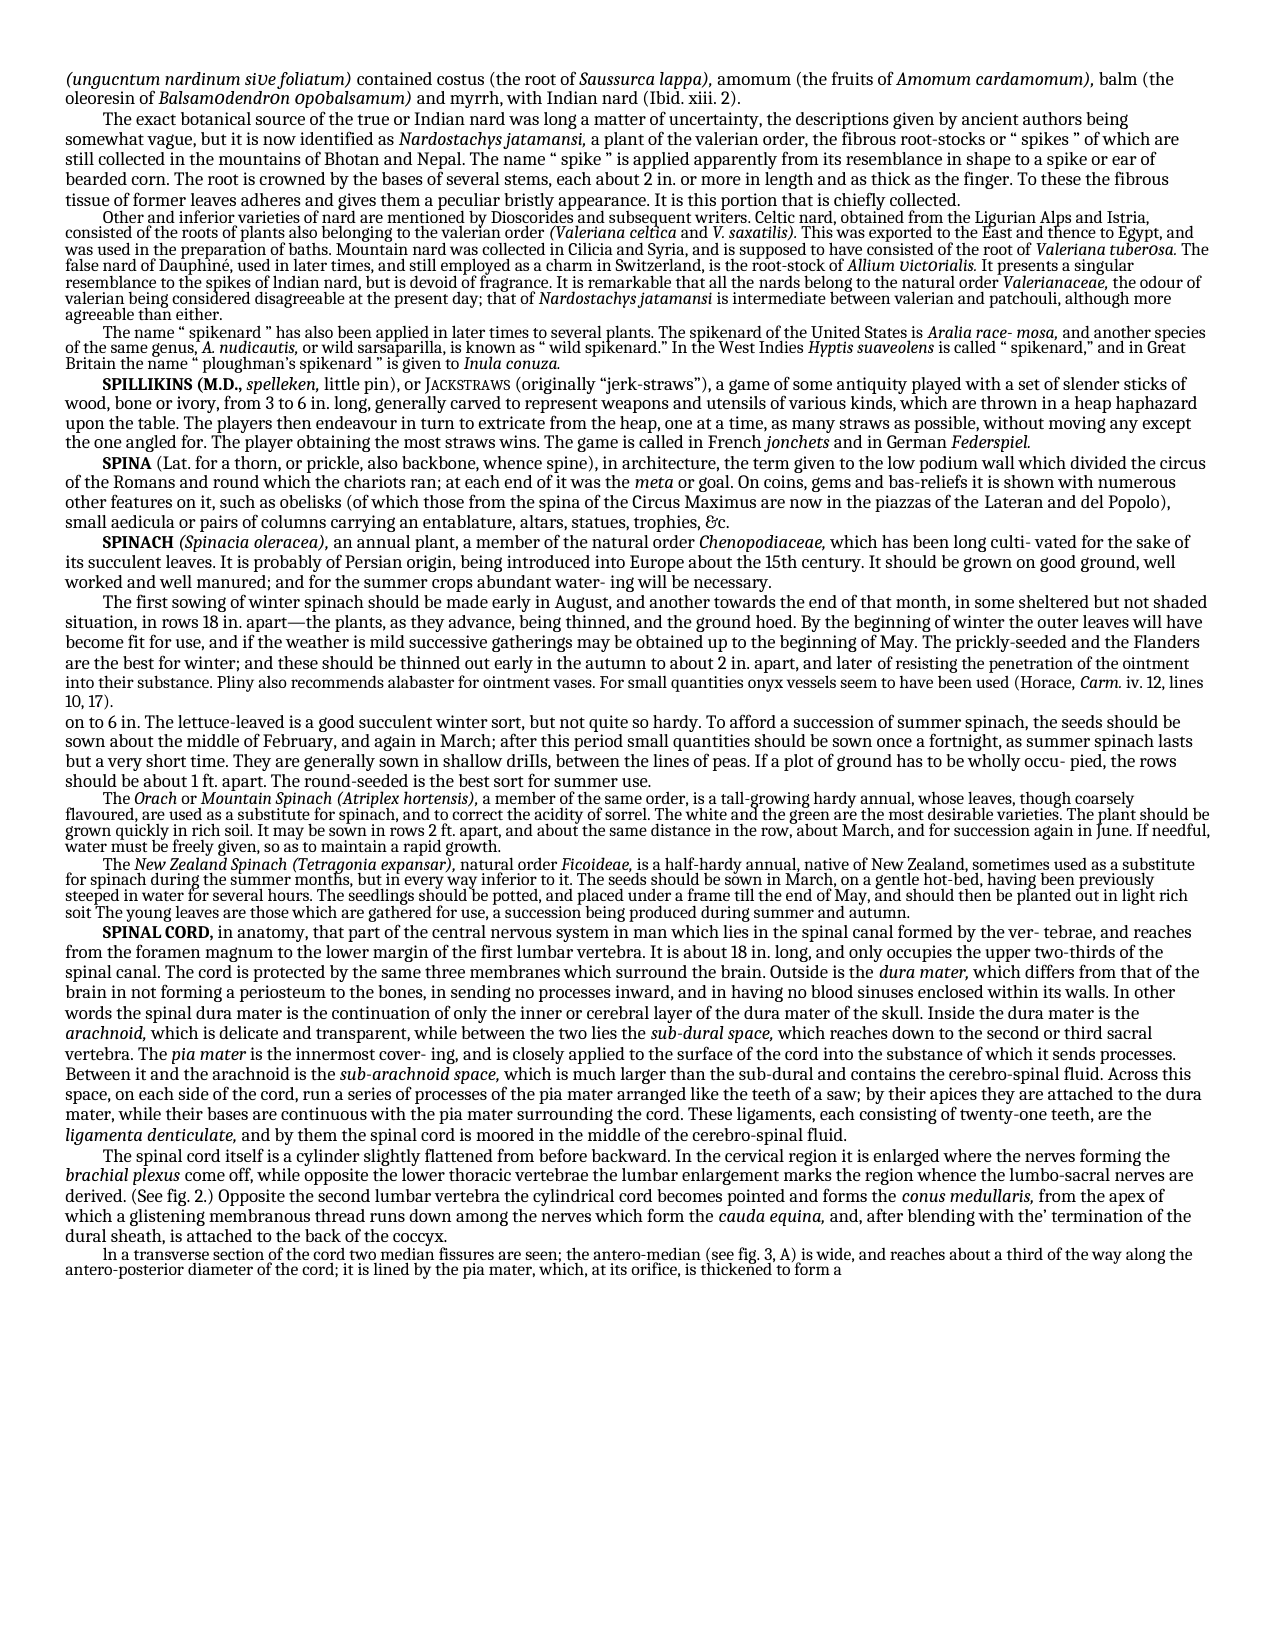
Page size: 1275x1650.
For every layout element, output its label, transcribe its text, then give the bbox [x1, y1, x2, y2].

text (ungucntum nardinum siυe foliatum) contained costus (the root of Saussurca lappa), amomum (the fruits of Amomum cardamomum), balm (the oleoresin of Balsamοdendrοn οpοbalsamum) and myrrh, with Indian nard (Ibid. xiii. 2). [65, 69, 1212, 109]
text SPINA (Lat. for a thorn, or prickle, also backbone, whence spine), in architecture, the term given to the low podium wall which divided the circus of the Romans and round which the chariots ran; at each end of it was the meta or goal. On coins, gems and bas-reliefs it is shown with numerous other features on it, such as obelisks (of which those from the spina of the Circus Maximus are now in the piazzas of the Lateran and del Popolo), small aedicula or pairs of columns carrying an entablature, altars, statues, trophies, &c. [65, 454, 1212, 533]
text SPINACH (Spinacia oleracea), an annual plant, a member of the natural order Chenopodiaceae, which has been long culti- vated for the sake of its succulent leaves. It is probably of Persian origin, being introduced into Europe about the 15th century. It should be grown on good ground, well worked and well manured; and for the summer crops abundant water- ing will be necessary. [65, 533, 1212, 593]
text The name “ spikenard ” has also been applied in later times to several plants. The spikenard of the United States is Aralia race- mosa, and another species of the same genus, A. nudicautis, or wild sarsaparilla, is known as “ wild spikenard.” In the West Indies Hyptis suaveolens is called “ spikenard,” and in Great Britain the name “ ploughman’s spikenard ” is given to Inula conuza. [65, 325, 1212, 374]
text The first sowing of winter spinach should be made early in August, and another towards the end of that month, in some sheltered but not shaded situation, in rows 18 in. apart—the plants, as they advance, being thinned, and the ground hoed. By the beginning of winter the outer leaves will have become fit for use, and if the weather is mild successive gatherings may be obtained up to the beginning of May. The prickly-seeded and the Flanders are the best for winter; and these should be thinned out early in the autumn to about 2 in. apart, and later of resisting the penetration of the ointment into their substance. Pliny also recommends alabaster for ointment vases. For small quantities onyx vessels seem to have been used (Horace, Carm. iv. 12, lines 10, 17). [65, 593, 1212, 712]
text on to 6 in. The lettuce-leaved is a good succulent winter sort, but not quite so hardy. To afford a succession of summer spinach, the seeds should be sown about the middle of February, and again in March; after this period small quantities should be sown once a fortnight, as summer spinach lasts but a very short time. They are generally sown in shallow driIls, between the lines of peas. If a plot of ground has to be wholly occu- pied, the rows should be about 1 ft. apart. The round-seeded is the best sort for summer use. [65, 712, 1212, 792]
text The New Zealand Spinach (Tetragonia expansar), natural order Ficoideae, is a half-hardy annual, native of New Zealand, sometimes used as a substitute for spinach during the summer months, but in every way inferior to it. The seeds should be sown in March, on a gentle hot-bed, having been previously steeped in water for several hours. The seedlings should be potted, and placed under a frame till the end of May, and should then be planted out in light rich soit The young leaves are those which are gathered for use, a succession being produced during summer and autumn. [65, 857, 1212, 922]
text SPINAL CORD, in anatomy, that part of the central nervous system in man which lies in the spinal canal formed by the ver- tebrae, and reaches from the foramen magnum to the lower margin of the first lumbar vertebra. It is about 18 in. long, and only occupies the upper two-thirds of the spinal canal. The cord is protected by the same three membranes which surround the brain. Outside is the dura mater, which differs from that of the brain in not forming a periosteum to the bones, in sending no processes inward, and in having no blood sinuses enclosed within its walls. In other words the spinal dura mater is the continuation of only the inner or cerebral layer of the dura mater of the skull. Inside the dura mater is the arachnoid, which is delicate and transparent, while between the two lies the sub-dural space, which reaches down to the second or third sacral vertebra. The pia mater is the innermost cover- ing, and is closely applied to the surface of the cord into the substance of which it sends processes. Between it and the arachnoid is the sub-arachnoid space, which is much larger than the sub-dural and contains the cerebro-spinal fluid. Across this space, on each side of the cord, run a series of processes of the pia mater arranged like the teeth of a saw; by their apices they are attached to the dura mater, while their bases are continuous with the pia mater surrounding the cord. These ligaments, each consisting of twenty-one teeth, are the ligamenta denticulate, and by them the spinal cord is moored in the middle of the cerebro-spinal fluid. [65, 922, 1212, 1146]
text ln a transverse section of the cord two median fissures are seen; the antero-median (see fig. 3, A) is wide, and reaches about a third of the way along the antero-posterior diameter of the cord; it is lined by the pia mater, which, at its orifice, is thickened to form a [65, 1247, 1212, 1280]
text The spinal cord itself is a cylinder slightly flattened from before backward. In the cervical region it is enlarged where the nerves forming the brachial plexus come off, while opposite the lower thoracic vertebrae the lumbar enlargement marks the region whence the lumbo-sacral nerves are derived. (See fig. 2.) Opposite the second lumbar vertebra the cylindrical cord becomes pointed and forms the conus medullaris, from the apex of which a glistening membranous thread runs down among the nerves which form the cauda equina, and, after blending with the’ termination of the dural sheath, is attached to the back of the coccyx. [65, 1146, 1212, 1247]
text SPILLIKINS (M.D., spelleken, little pin), or Jackstraws (originally “jerk-straws”), a game of some antiquity played with a set of slender sticks of wood, bone or ivory, from 3 to 6 in. long, generally carved to represent weapons and utensils of various kinds, which are thrown in a heap haphazard upon the table. The players then endeavour in turn to extricate from the heap, one at a time, as many straws as possible, without moving any except the one angled for. The player obtaining the most straws wins. The game is called in French jonchets and in German Federspiel. [65, 374, 1212, 454]
text The Orach or Mountain Spinach (Atriplex hortensis), a member of the same order, is a tall-growing hardy annual, whose leaves, though coarsely flavoured, are used as a substitute for spinach, and to correct the acidity of sorrel. The white and the green are the most desirable varieties. The plant should be grown quickly in rich soil. It may be sown in rows 2 ft. apart, and about the same distance in the row, about March, and for succession again in June. If needful, water must be freely given, so as to maintain a rapid growth. [65, 792, 1212, 857]
text The exact botanical source of the true or Indian nard was long a matter of uncertainty, the descriptions given by ancient authors being somewhat vague, but it is now identified as Nardostachys jatamansi, a plant of the valerian order, the fibrous root-stocks or “ spikes ” of which are still collected in the mountains of Bhotan and Nepal. The name “ spike ” is applied apparently from its resemblance in shape to a spike or ear of bearded corn. The root is crowned by the bases of several stems, each about 2 in. or more in length and as thick as the finger. To these the fibrous tissue of former leaves adheres and gives them a peculiar bristly appearance. It is this portion that is chiefly collected. [65, 109, 1212, 211]
text Other and inferior varieties of nard are mentioned by Dioscorides and subsequent writers. Celtic nard, obtained from the Ligurian Alps and Istria, consisted of the roots of plants also belonging to the valerian order (Valeriana celtica and V. saxatilis). This was exported to the East and thence to Egypt, and was used in the preparation of baths. Mountain nard was collected in Cilicia and Syria, and is supposed to have consisted of the root of Valeriana tuberοsa. The false nard of Dauphiné, used in later times, and still employed as a charm in Switzerland, is the root-stock of Allium υictοrialis. It presents a singular resemblance to the spikes of lndian nard, but is devoid of fragrance. It is remarkable that all the nards belong to the natural order Valerianaceae, the odour of valerian being considered disagreeable at the present day; that of Nardostachys jatamansi is intermediate between valerian and patchouli, although more agreeable than either. [65, 211, 1212, 325]
